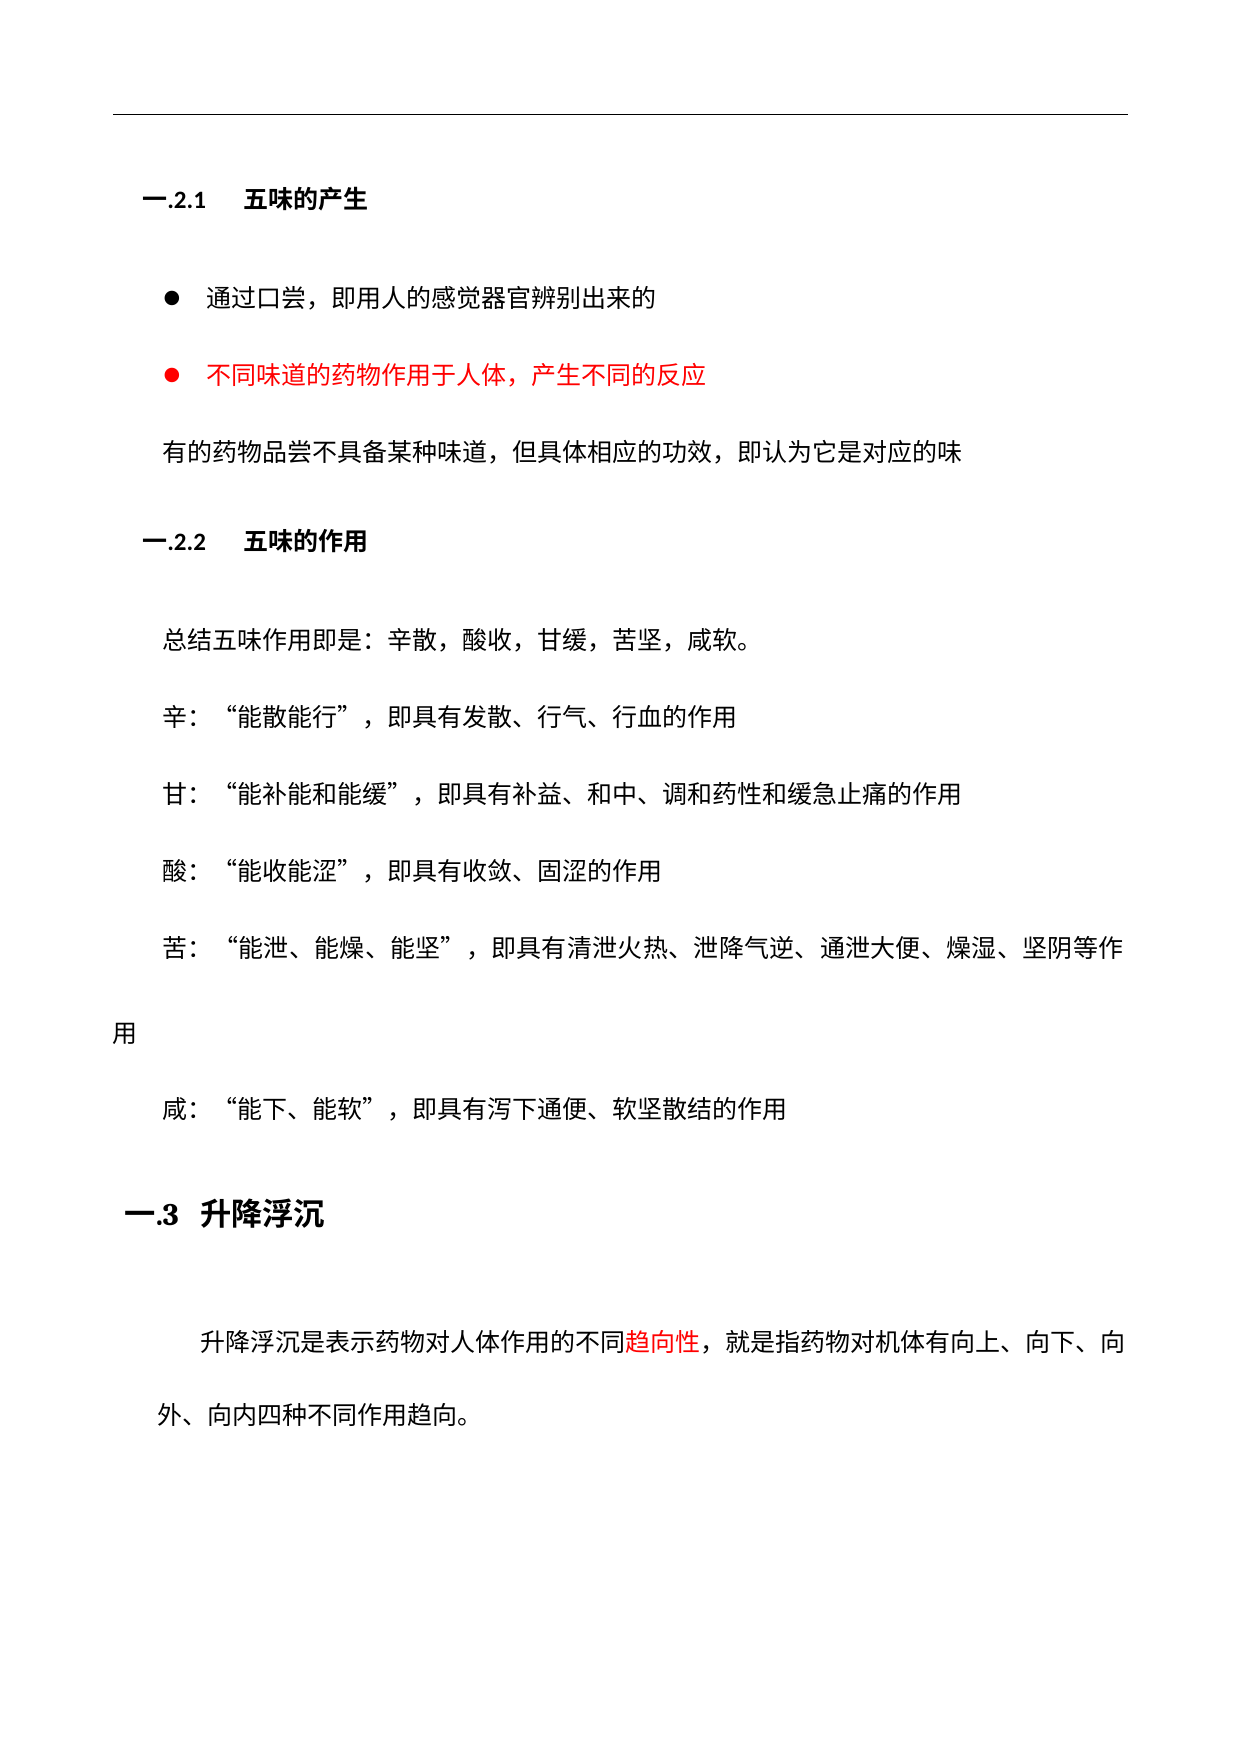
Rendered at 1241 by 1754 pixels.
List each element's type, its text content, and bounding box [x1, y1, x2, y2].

subtitle 五味的作用 [142, 506, 1128, 574]
text 辛：“能散能行”，即具有发散、行气、行血的作用 [112, 681, 1128, 749]
subtitle 升降浮沉 [124, 1178, 1128, 1246]
text 甘：“能补能和能缓”，即具有补益、和中、调和药性和缓急止痛的作用 [112, 758, 1128, 826]
text 升降浮沉是表示药物对人体作用的不同趋向性，就是指药物对机体有向上、向下、向 [156, 1306, 1128, 1374]
text 苦：“能泄、能燥、能坚”，即具有清泄火热、泄降气逆、通泄大便、燥湿、坚阴等作用 [112, 912, 1128, 1065]
list 通过口尝，即用人的感觉器官辨别出来的 [162, 262, 1128, 330]
text 咸：“能下、能软”，即具有泻下通便、软坚散结的作用 [112, 1074, 1128, 1142]
text 酸：“能收能涩”，即具有收敛、固涩的作用 [112, 835, 1128, 903]
subtitle 五味的产生 [142, 164, 1128, 232]
text 外、向内四种不同作用趋向。 [112, 1379, 1128, 1447]
text 总结五味作用即是：辛散，酸收，甘缓，苦坚，咸软。 [112, 604, 1128, 672]
text 有的药物品尝不具备某种味道，但具体相应的功效，即认为它是对应的味 [162, 416, 1128, 484]
list 不同味道的药物作用于人体，产生不同的反应 [162, 339, 1128, 407]
